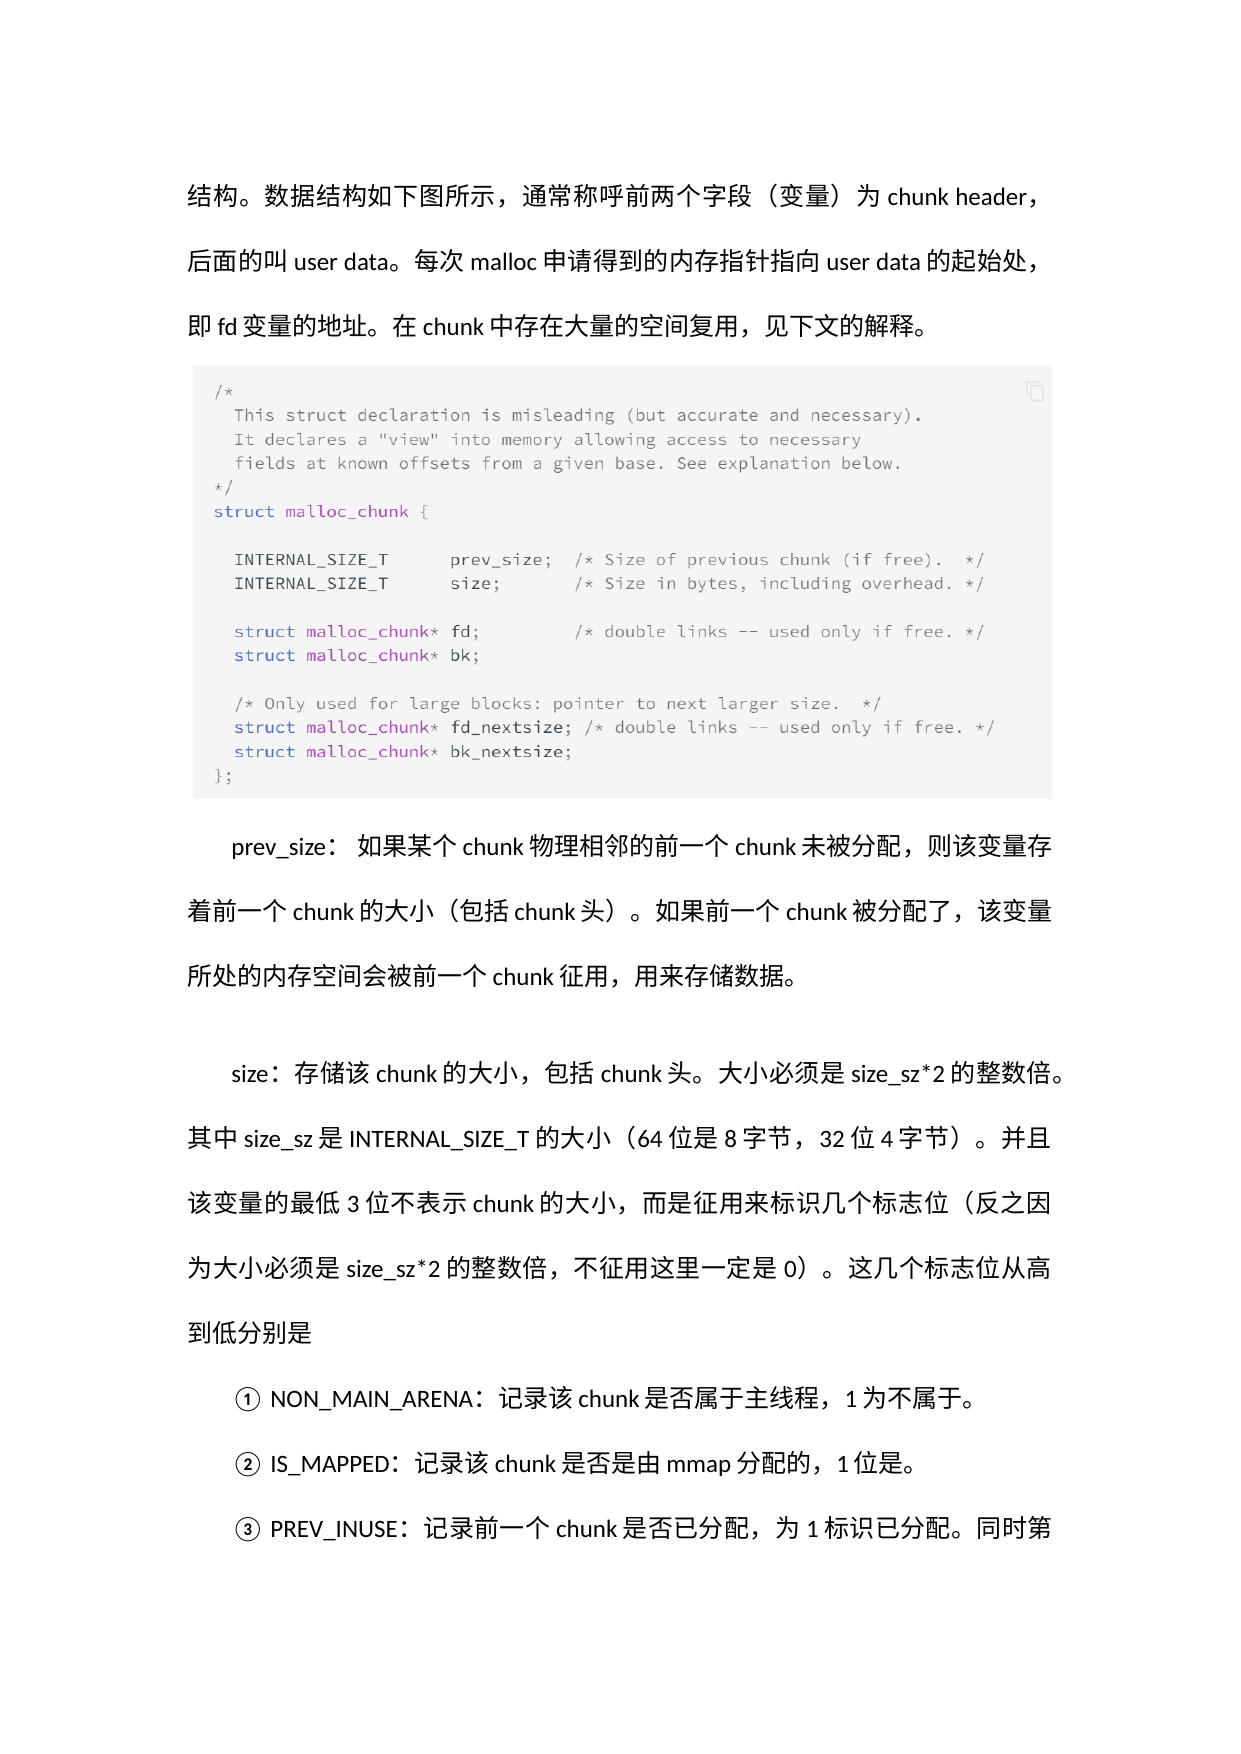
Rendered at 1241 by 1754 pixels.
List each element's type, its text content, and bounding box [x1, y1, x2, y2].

list IS_MAPPED：记录该chunk是否是由mmap分配的，1位是。 [187, 1429, 1053, 1494]
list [187, 1494, 1053, 1559]
list size：存储该chunk的大小，包括chunk头。大小必须是size_sz*2的整数倍。其中size_sz是INTERNAL_SIZE_T的大小（64位是8字节，32位4字节）。并且该变量的最低3位不表示chunk的大小，而是征用来标识几个标志位（反之因为大小必须是size_sz*2的整数倍，不征用这里一定是0）。这几个标志位从高到低分别是 [187, 1039, 1053, 1364]
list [187, 162, 1053, 357]
list prev_size： 如果某个chunk物理相邻的前一个chunk未被分配，则该变量存着前一个chunk的大小（包括chunk头）。如果前一个chunk被分配了，该变量所处的内存空间会被前一个chunk征用，用来存储数据。 [187, 812, 1053, 1007]
picture [187, 357, 1053, 799]
list NON_MAIN_ARENA：记录该chunk是否属于主线程，1为不属于。 [187, 1364, 1053, 1429]
